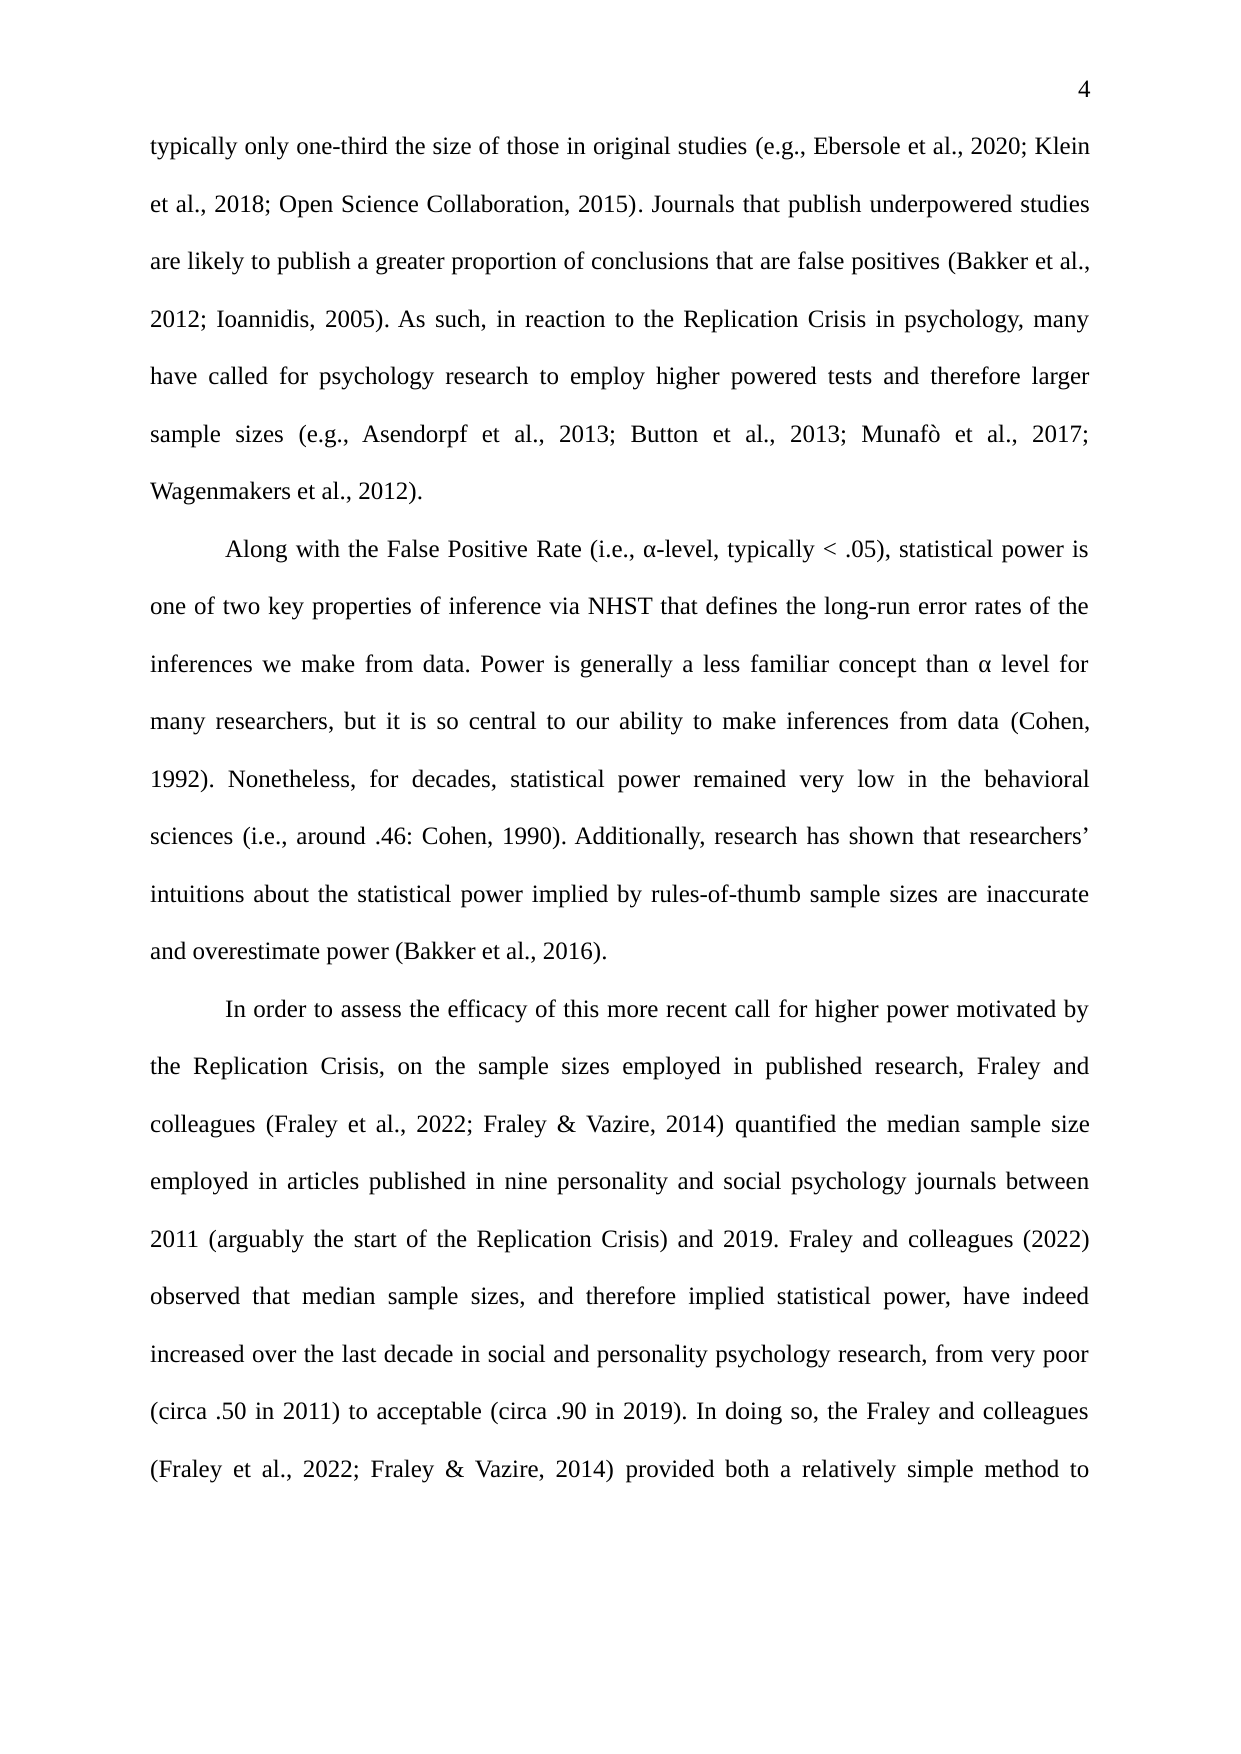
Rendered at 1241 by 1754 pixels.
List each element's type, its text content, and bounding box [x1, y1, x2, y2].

text Along with the False Positive Rate (i.e., α-level, typically < .05), statistical power is one of two key properties of inference via NHST that defines the long-run error rates of the inferences we make from data. Power is generally a less familiar concept than α level for many researchers, but it is so central to our ability to make inferences from data (Cohen, 1992). Nonetheless, for decades, statistical power remained very low in the behavioral sciences (i.e., around .46: Cohen, 1990). Additionally, research has shown that researchers’ intuitions about the statistical power implied by rules-of-thumb sample sizes are inaccurate and overestimate power (Bakker et al., 2016). [150, 534, 1090, 965]
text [150, 994, 1090, 1482]
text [150, 131, 1090, 505]
